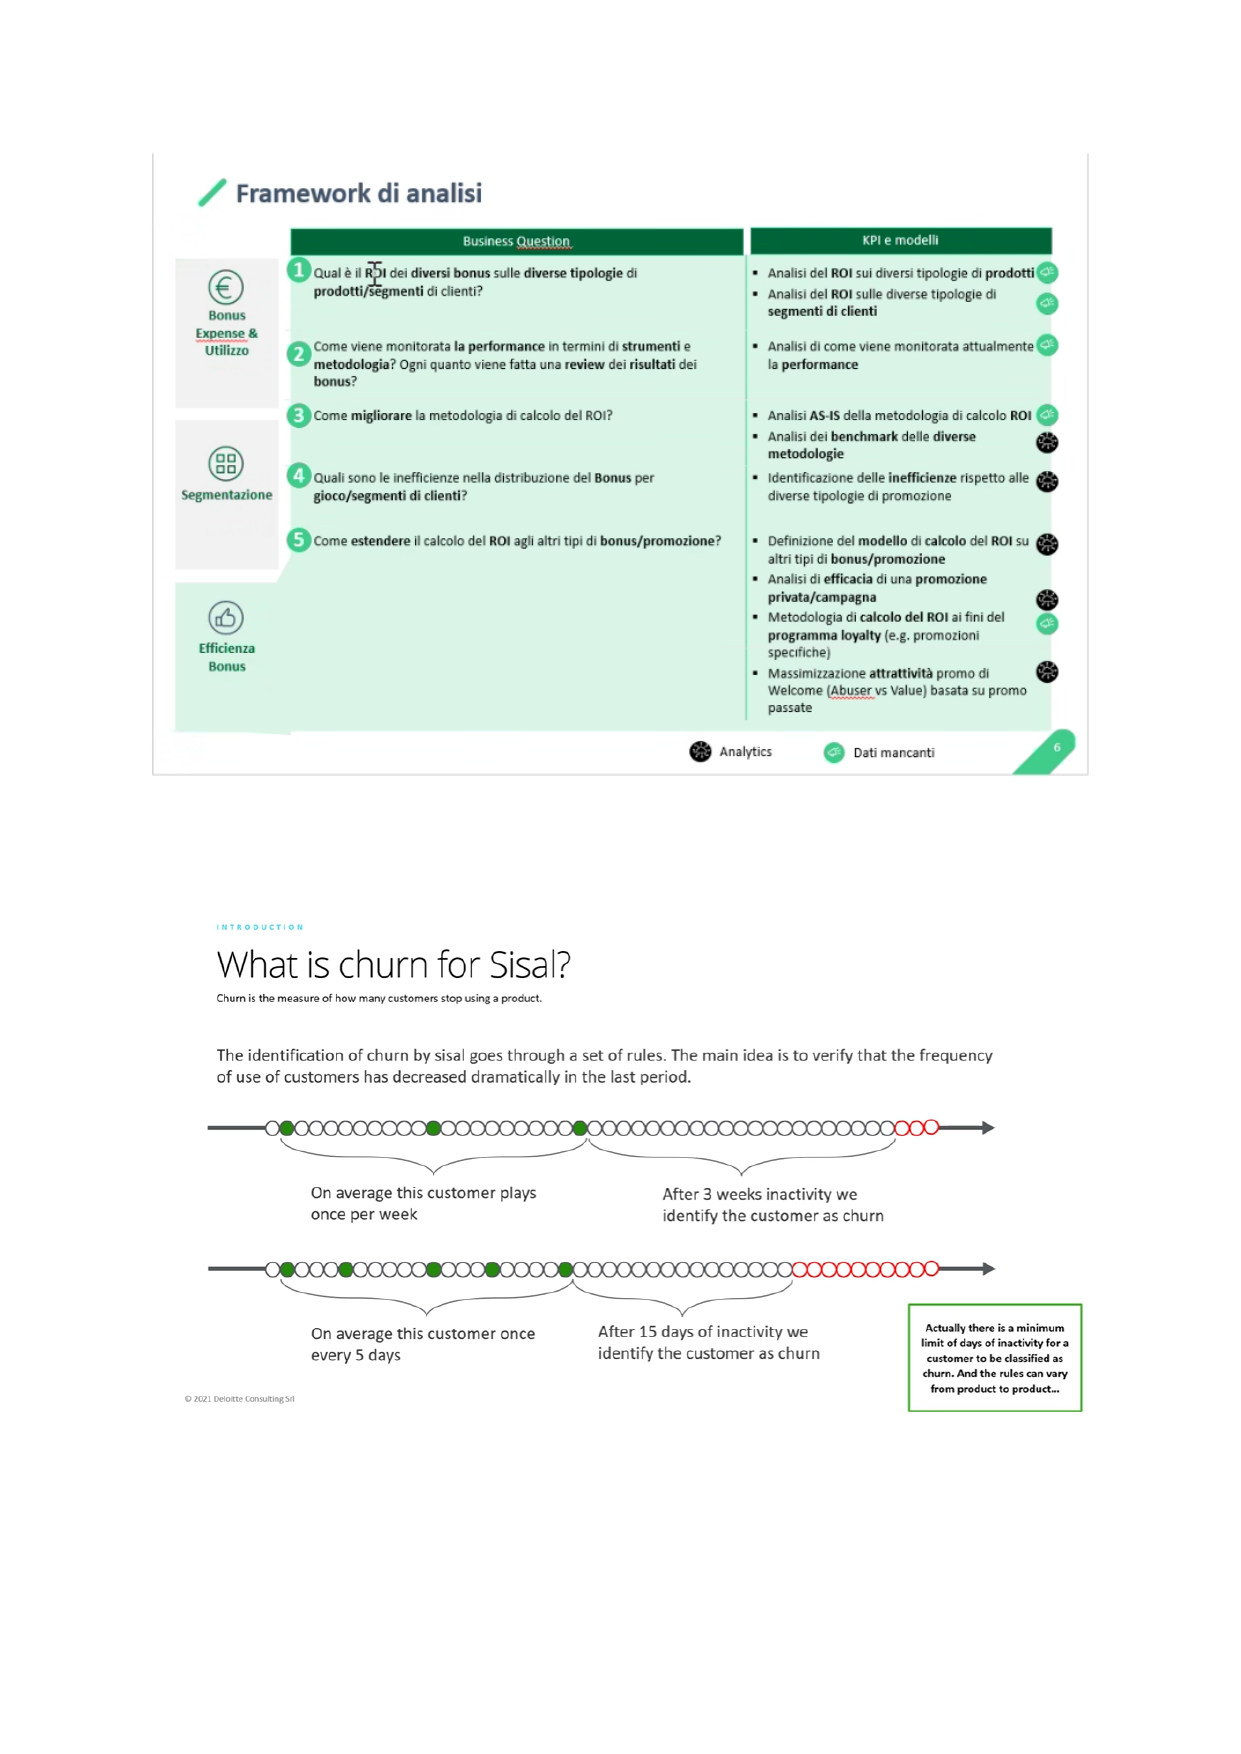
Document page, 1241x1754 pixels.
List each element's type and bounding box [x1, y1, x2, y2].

picture [150, 150, 1091, 777]
picture [150, 889, 1091, 1419]
